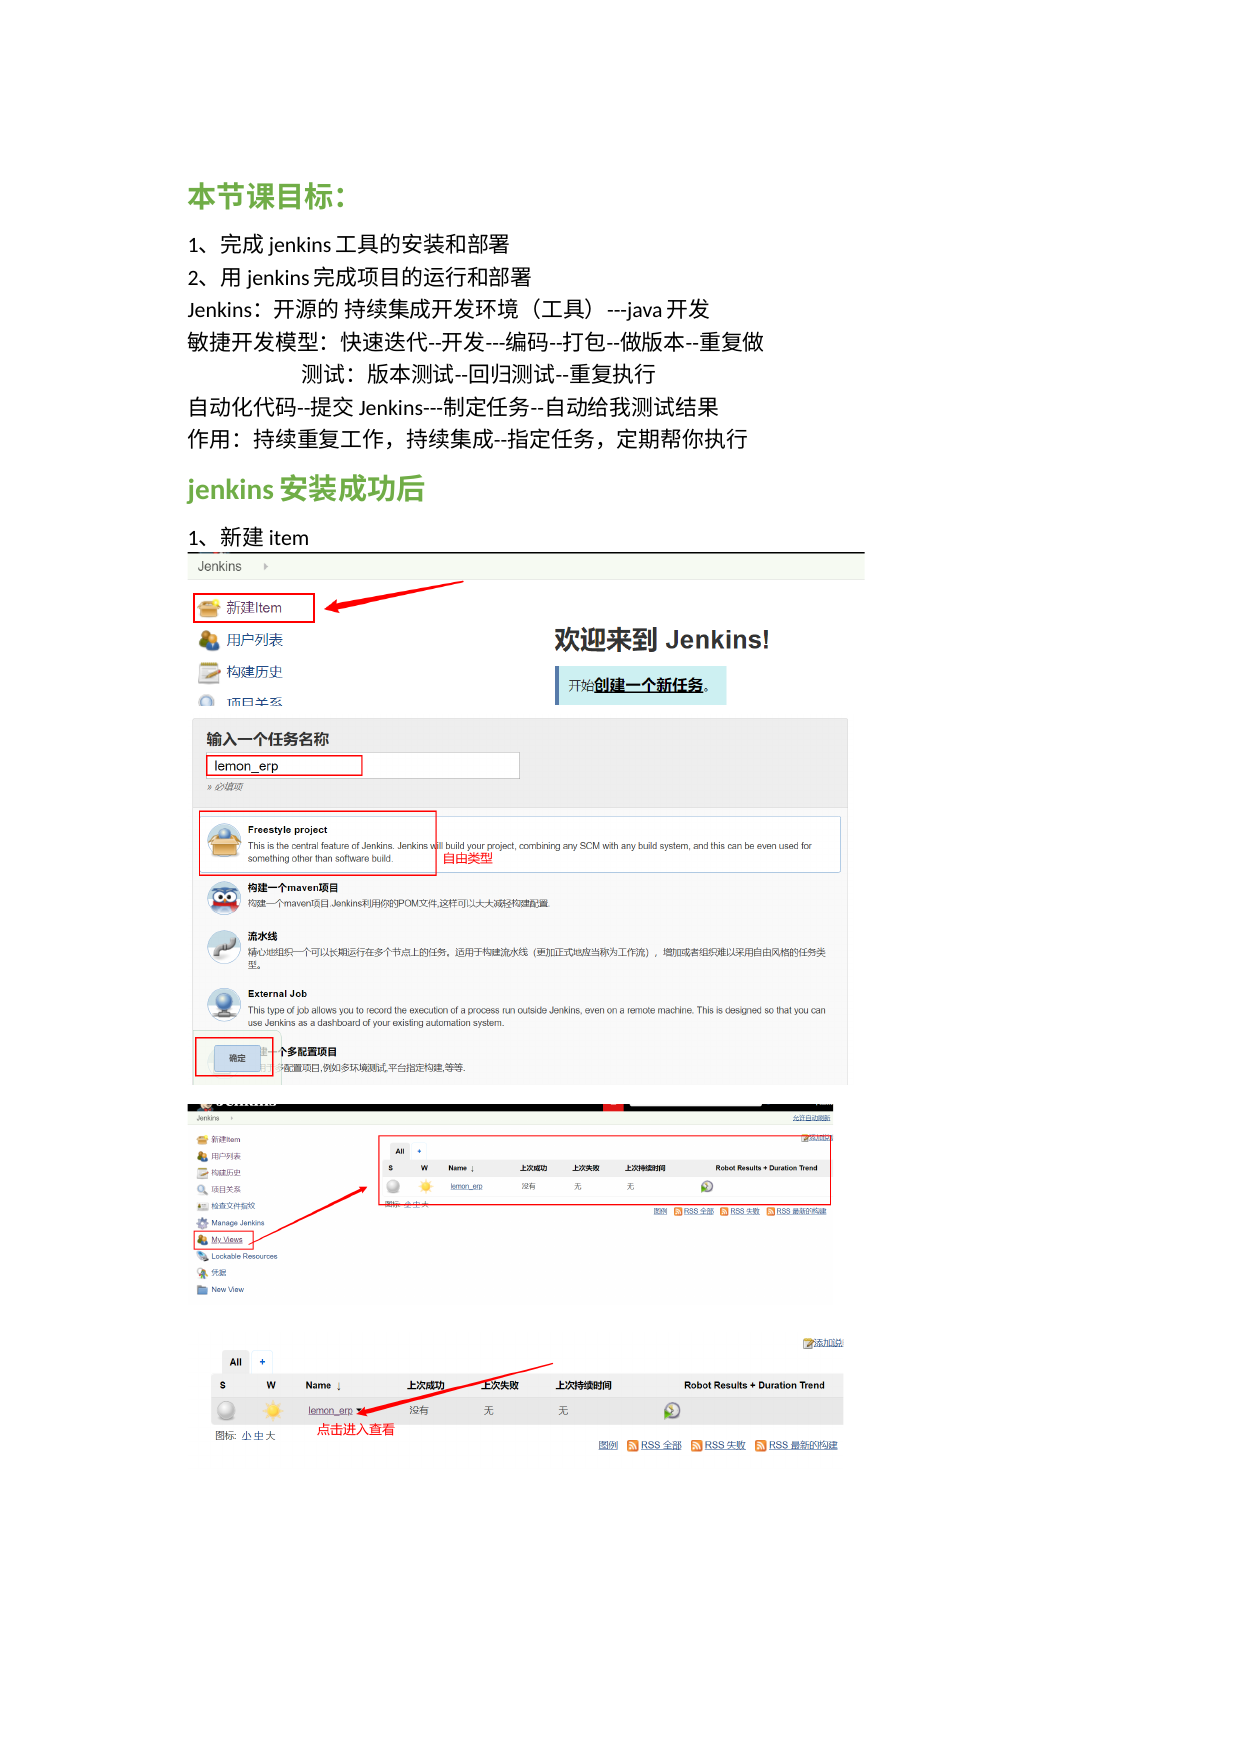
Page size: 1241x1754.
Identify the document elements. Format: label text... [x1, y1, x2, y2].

list 用jenkins完成项目的运行和部署 [187, 259, 1053, 292]
text 本节课目标： [187, 162, 1053, 227]
list 完成jenkins工具的安装和部署 [187, 227, 1053, 259]
picture [187, 552, 865, 706]
picture [187, 1104, 834, 1305]
list 作用：持续重复工作，持续集成--指定任务，定期帮你执行 [187, 422, 1053, 454]
picture [187, 714, 854, 1085]
picture [187, 1332, 844, 1469]
list 新建item [187, 519, 1053, 552]
list 测试：版本测试--回归测试--重复执行 [187, 357, 1053, 389]
list Jenkins：开源的 持续集成开发环境（工具）---java开发 [187, 292, 1053, 324]
list jenkins安装成功后 [187, 454, 1053, 519]
list 敏捷开发模型：快速迭代--开发---编码--打包--做版本--重复做 [187, 324, 1053, 357]
list 自动化代码--提交Jenkins---制定任务--自动给我测试结果 [187, 389, 1053, 422]
